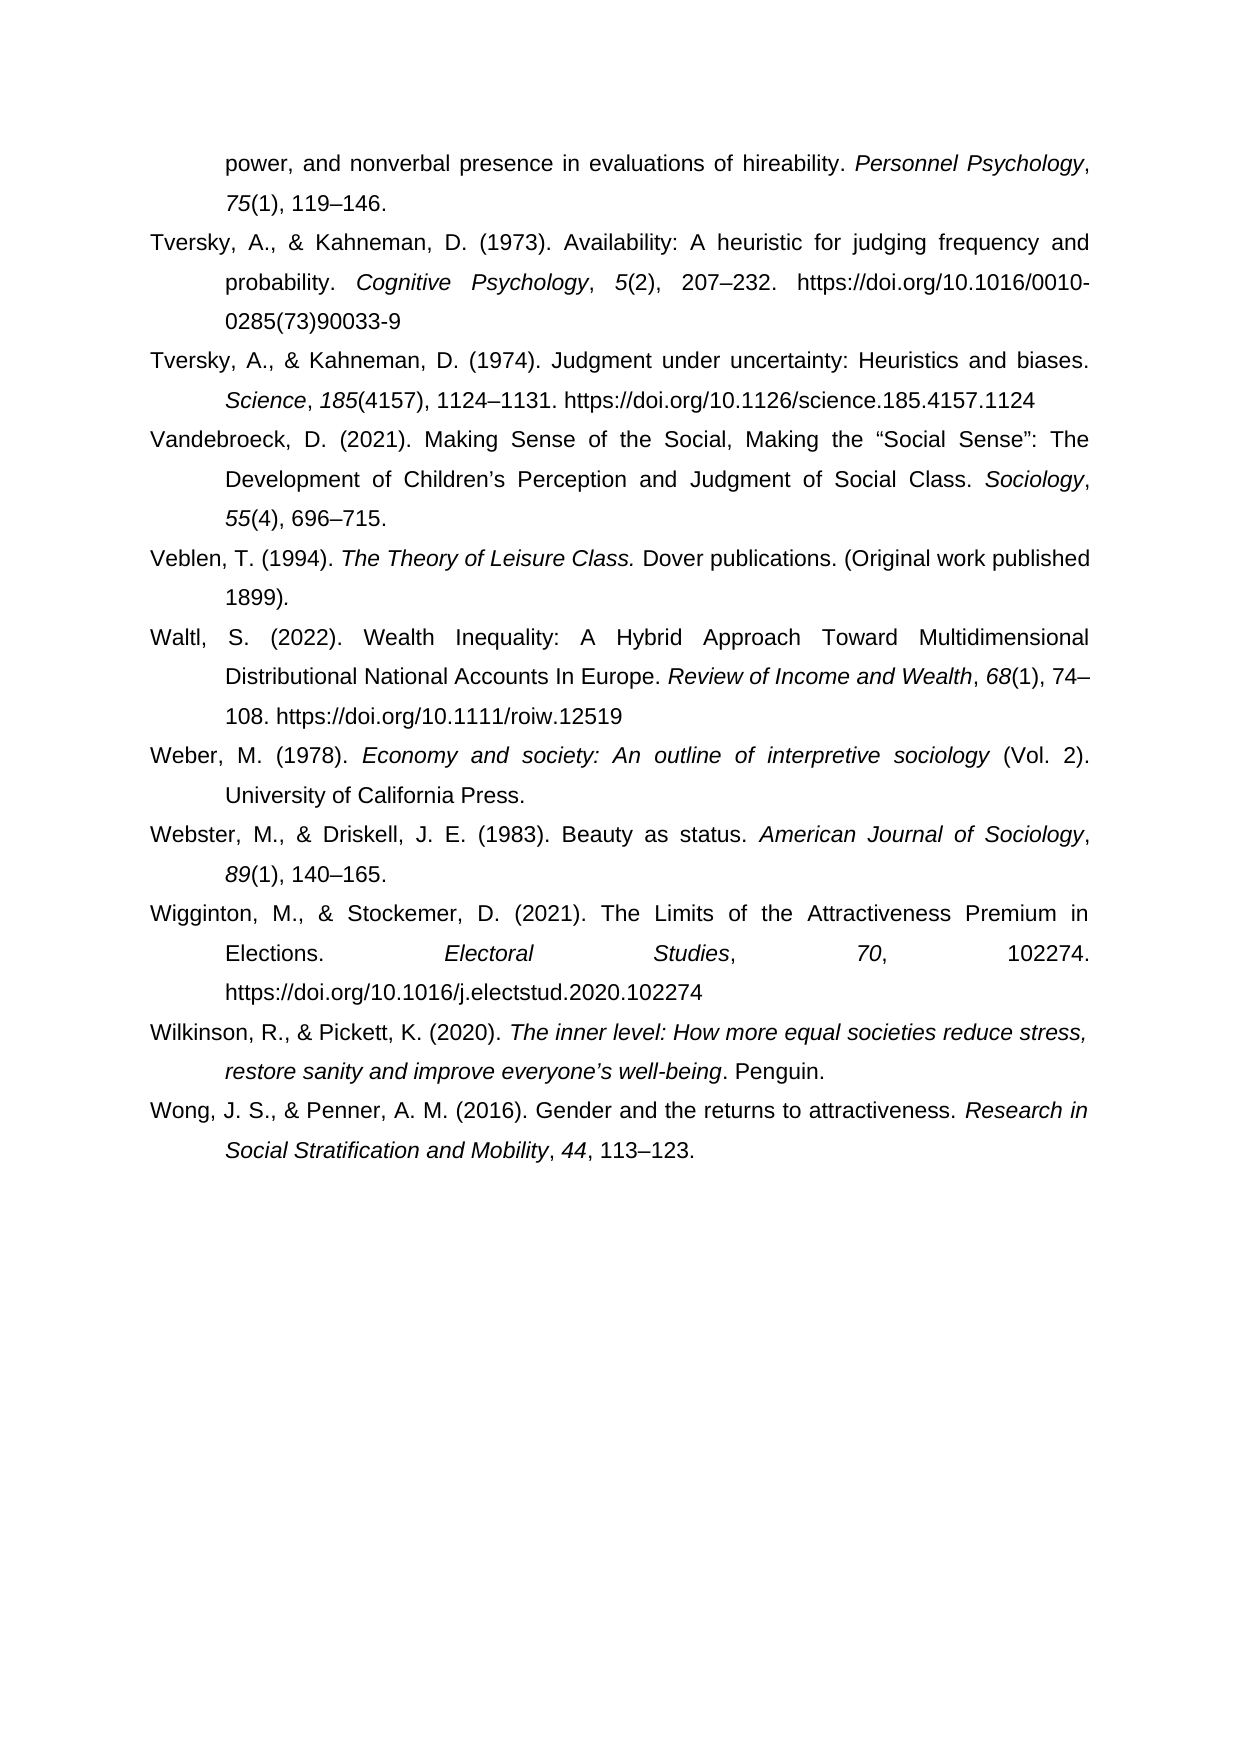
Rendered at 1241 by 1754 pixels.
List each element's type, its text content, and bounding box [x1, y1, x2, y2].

text Vandebroeck, D. (2021). Making Sense of the Social, Making the “Social Sense”: The Development of Children’s Perception and Judgment of Social Class. Sociology, 55(4), 696–715. [150, 426, 1090, 532]
text Webster, M., & Driskell, J. E. (1983). Beauty as status. American Journal of Sociology, 89(1), 140–165. [150, 821, 1090, 887]
text Waltl, S. (2022). Wealth Inequality: A Hybrid Approach Toward Multidimensional Distributional National Accounts In Europe. Review of Income and Wealth, 68(1), 74–108. https://doi.org/10.1111/roiw.12519 [150, 624, 1090, 729]
text Wong, J. S., & Penner, A. M. (2016). Gender and the returns to attractiveness. Research in Social Stratification and Mobility, 44, 113–123. [150, 1097, 1090, 1163]
text Tversky, A., & Kahneman, D. (1973). Availability: A heuristic for judging frequency and probability. Cognitive Psychology, 5(2), 207–232. https://doi.org/10.1016/0010-0285(73)90033-9 [150, 229, 1090, 334]
text Wilkinson, R., & Pickett, K. (2020). The inner level: How more equal societies reduce stress, restore sanity and improve everyone’s well-being. Penguin. [150, 1018, 1090, 1084]
text Tversky, A., & Kahneman, D. (1974). Judgment under uncertainty: Heuristics and biases. Science, 185(4157), 1124–1131. https://doi.org/10.1126/science.185.4157.1124 [150, 347, 1090, 413]
text Veblen, T. (1994). The Theory of Leisure Class. Dover publications. (Original work published 1899). [150, 545, 1090, 611]
text Weber, M. (1978). Economy and society: An outline of interpretive sociology (Vol. 2). University of California Press. [150, 742, 1090, 808]
text Wigginton, M., & Stockemer, D. (2021). The Limits of the Attractiveness Premium in Elections. Electoral Studies, 70, 102274. https://doi.org/10.1016/j.electstud.2020.102274 [150, 900, 1090, 1005]
